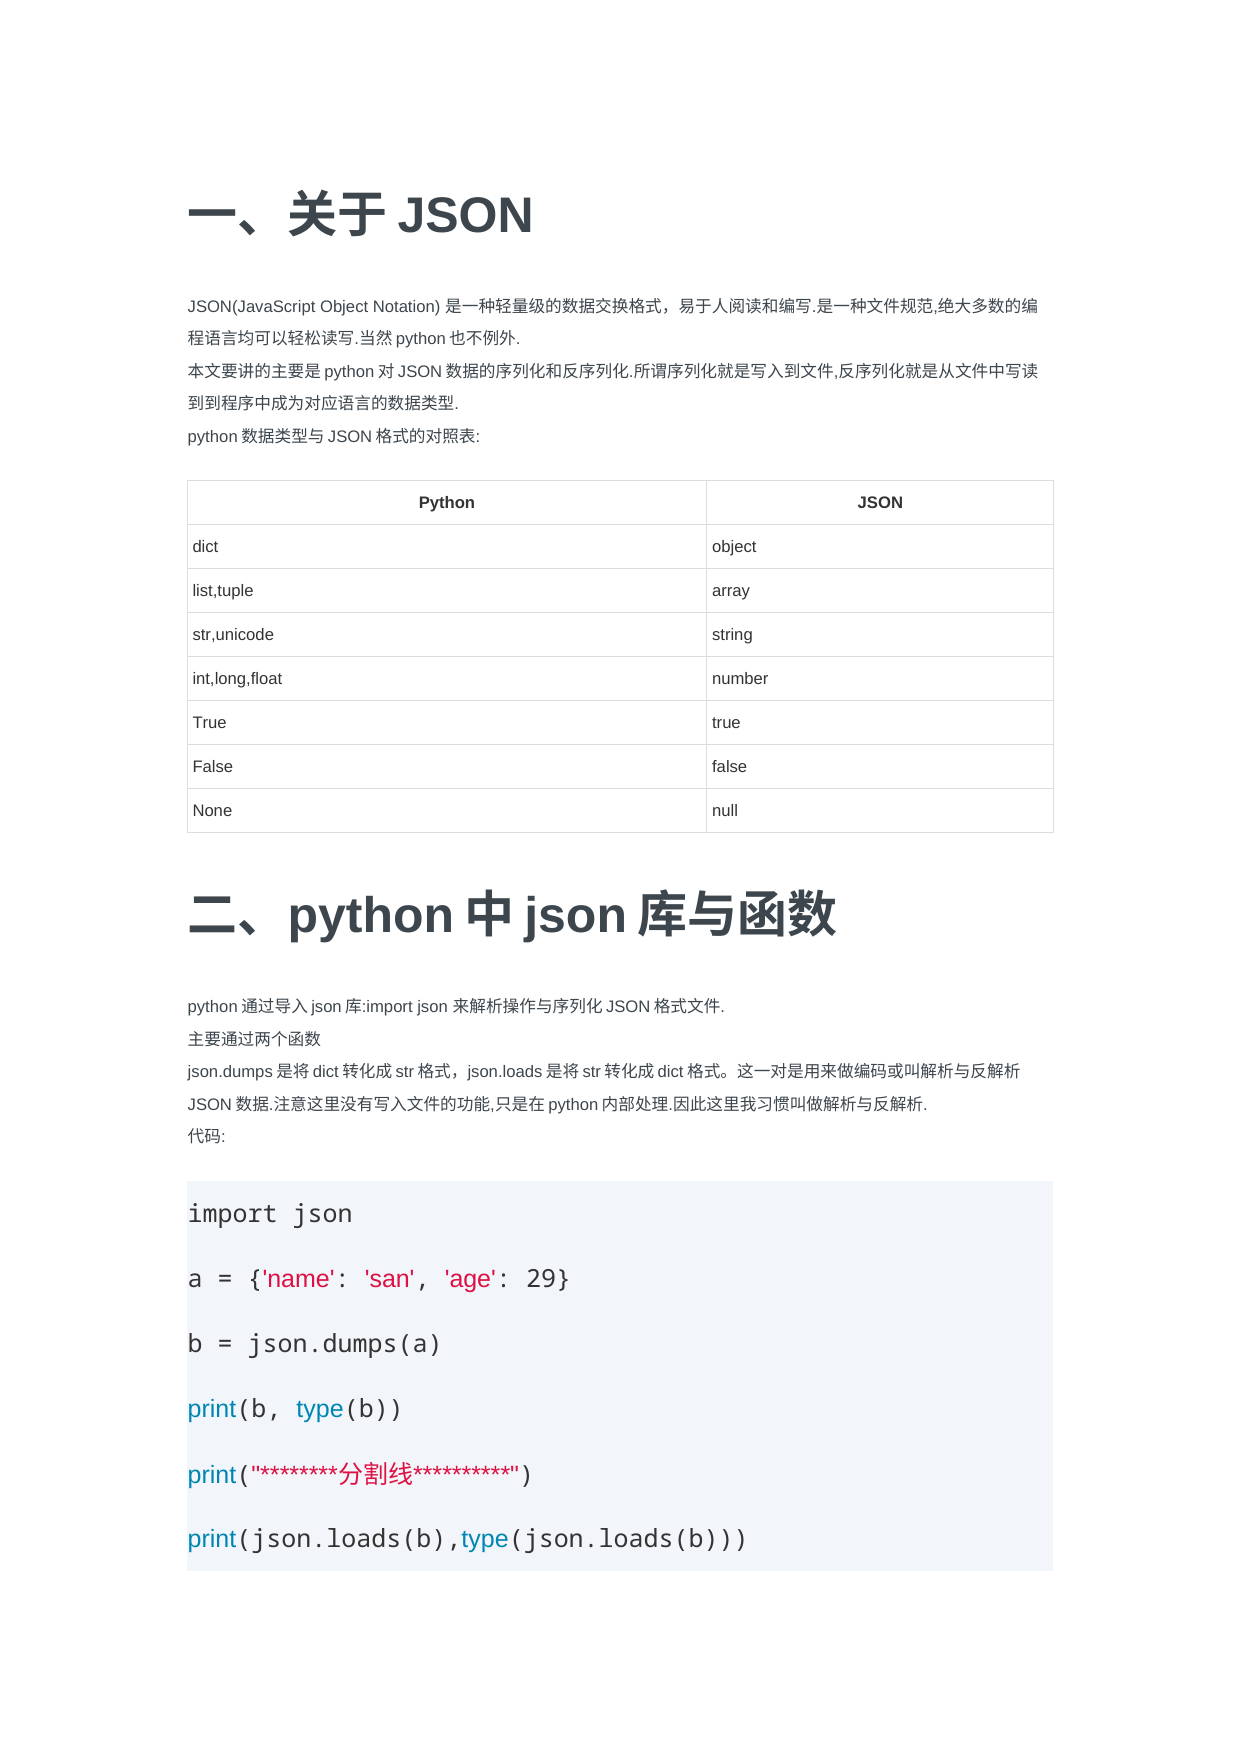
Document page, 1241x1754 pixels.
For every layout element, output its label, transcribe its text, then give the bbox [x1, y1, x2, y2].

text print(json.loads(b),type(json.loads(b))) [187, 1506, 1053, 1571]
table_cell str,unicode [188, 613, 706, 656]
table_cell true [707, 701, 1053, 744]
table_cell string [707, 613, 1053, 656]
text b = json.dumps(a) [187, 1311, 1053, 1376]
table_cell list,tuple [188, 569, 706, 612]
table_cell dict [188, 525, 706, 568]
text a = {'name': 'san', 'age': 29} [187, 1246, 1053, 1311]
table_cell array [707, 569, 1053, 612]
text import json [187, 1181, 1053, 1246]
text print(b, type(b)) [187, 1376, 1053, 1441]
table_cell False [188, 745, 706, 788]
text python通过导入json库:import json 来解析操作与序列化JSON格式文件. 主要通过两个函数 json.dumps是将dict转化成str格式，json.loads是将str转化成dict格式。这一对是用来做编码或叫解析与反解析JSON数据.注意这里没有写入文件的功能,只是在python内部处理.因此这里我习惯叫做解析与反解析. 代码: [187, 989, 1053, 1151]
table_cell None [188, 789, 706, 832]
table_cell object [707, 525, 1053, 568]
table_cell True [188, 701, 706, 744]
table_cell null [707, 789, 1053, 832]
text 二、python中json库与函数 [187, 862, 1053, 960]
table_header JSON [707, 481, 1053, 524]
text JSON(JavaScript Object Notation) 是一种轻量级的数据交换格式，易于人阅读和编写.是一种文件规范,绝大多数的编程语言均可以轻松读写.当然python也不例外. 本文要讲的主要是python对JSON数据的序列化和反序列化.所谓序列化就是写入到文件,反序列化就是从文件中写读到到程序中成为对应语言的数据类型. python数据类型与JSON格式的对照表: [187, 289, 1053, 451]
text print("********分割线**********") [187, 1441, 1053, 1506]
table_cell int,long,float [188, 657, 706, 700]
text 一、关于JSON [187, 162, 1053, 259]
table_cell false [707, 745, 1053, 788]
table_cell number [707, 657, 1053, 700]
table_header Python [188, 481, 706, 524]
